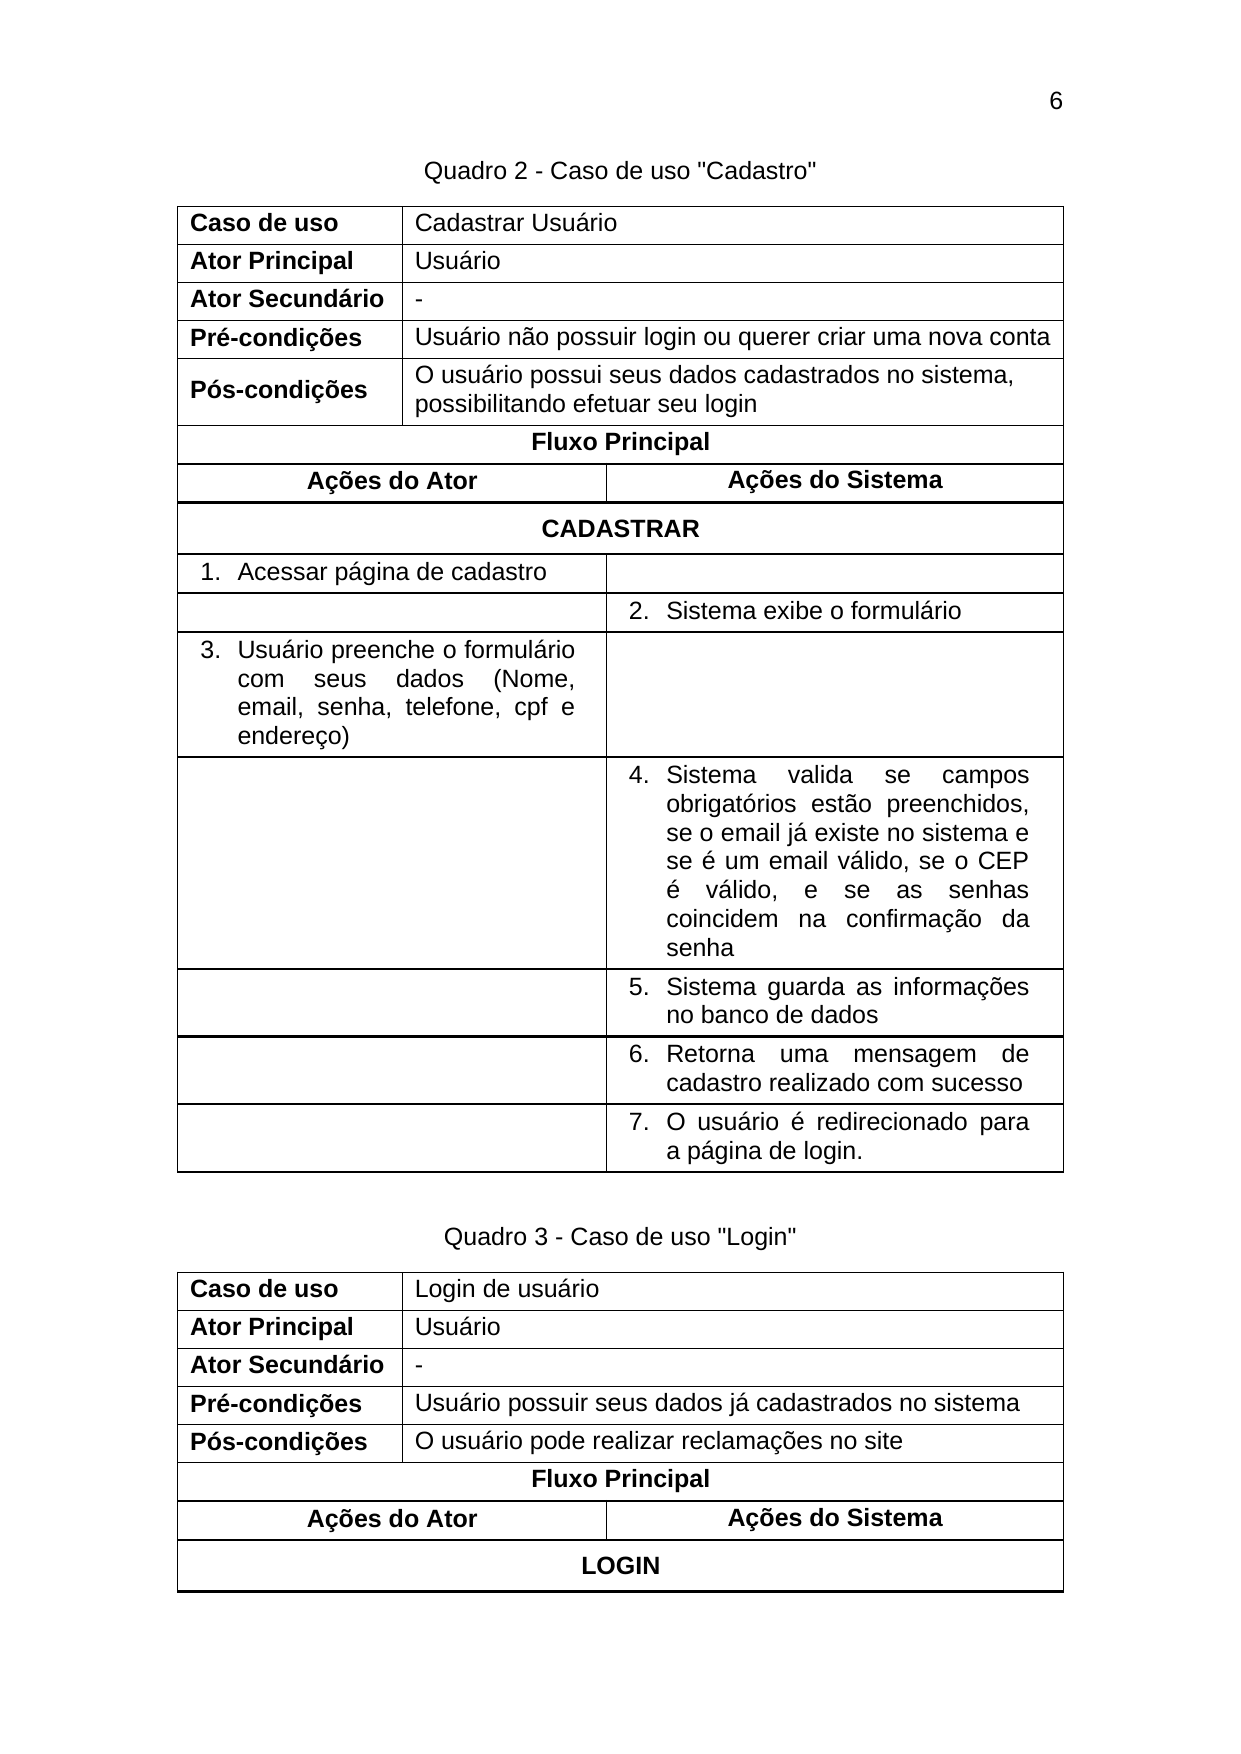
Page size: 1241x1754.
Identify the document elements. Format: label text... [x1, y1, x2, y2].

table_cell [178, 970, 606, 1035]
table_header Cadastrar Usuário [403, 207, 1063, 244]
table_cell Usuário possuir seus dados já cadastrados no sistema [403, 1387, 1063, 1424]
table_header Login de usuário [403, 1273, 1063, 1309]
table_cell Cadastrar [178, 504, 1063, 553]
table_cell Ações do Sistema [607, 1502, 1063, 1539]
table_cell Ações do Ator [178, 465, 606, 501]
table_cell Acessar página de cadastro [178, 555, 606, 592]
table_cell [178, 1105, 606, 1171]
table_cell Pós-condições [178, 1425, 402, 1462]
table_cell O usuário pode realizar reclamações no site [403, 1425, 1063, 1462]
table_header Caso de uso [178, 1273, 402, 1309]
table_cell Ator Secundário [178, 283, 402, 320]
table_cell O usuário é redirecionado para a página de login. [607, 1105, 1063, 1171]
table_cell Pré-condições [178, 321, 402, 358]
table_cell Pré-condições [178, 1387, 402, 1424]
table_cell - [403, 1349, 1063, 1386]
table_cell Sistema guarda as informações no banco de dados [607, 970, 1063, 1035]
table_cell Usuário não possuir login ou querer criar uma nova conta [403, 321, 1063, 358]
text Quadro 2 - Caso de uso "Cadastro" [177, 156, 1063, 185]
text Quadro 3 - Caso de uso "Login" [177, 1222, 1063, 1251]
table_cell Ator Secundário [178, 1349, 402, 1386]
table_cell [607, 633, 1063, 756]
table_cell Usuário preenche o formulário com seus dados (Nome, email, senha, telefone, cpf e endereço) [178, 633, 606, 756]
table_cell [178, 1038, 606, 1103]
table_cell Sistema valida se campos obrigatórios estão preenchidos, se o email já existe no sistema e se é um email válido, se o CEP é válido, e se as senhas coincidem na confirmação da senha [607, 758, 1063, 968]
table_cell Fluxo Principal [178, 1463, 1063, 1500]
table_cell Ator Principal [178, 245, 402, 282]
table_cell [178, 758, 606, 968]
table_cell LOGIN [178, 1541, 1063, 1590]
table_cell Usuário [403, 245, 1063, 282]
table_cell [607, 555, 1063, 592]
table_cell Usuário [403, 1311, 1063, 1347]
table_cell Fluxo Principal [178, 426, 1063, 462]
table_cell - [403, 283, 1063, 320]
table_cell Ações do Sistema [607, 465, 1063, 501]
table_cell Retorna uma mensagem de cadastro realizado com sucesso [607, 1038, 1063, 1103]
table_cell Pós-condições [178, 359, 402, 424]
table_cell Ações do Ator [178, 1502, 606, 1539]
table_cell [178, 594, 606, 631]
table_cell Sistema exibe o formulário [607, 594, 1063, 631]
table_cell O usuário possui seus dados cadastrados no sistema, possibilitando efetuar seu login [403, 359, 1063, 424]
table_cell Ator Principal [178, 1311, 402, 1347]
table_header Caso de uso [178, 207, 402, 244]
